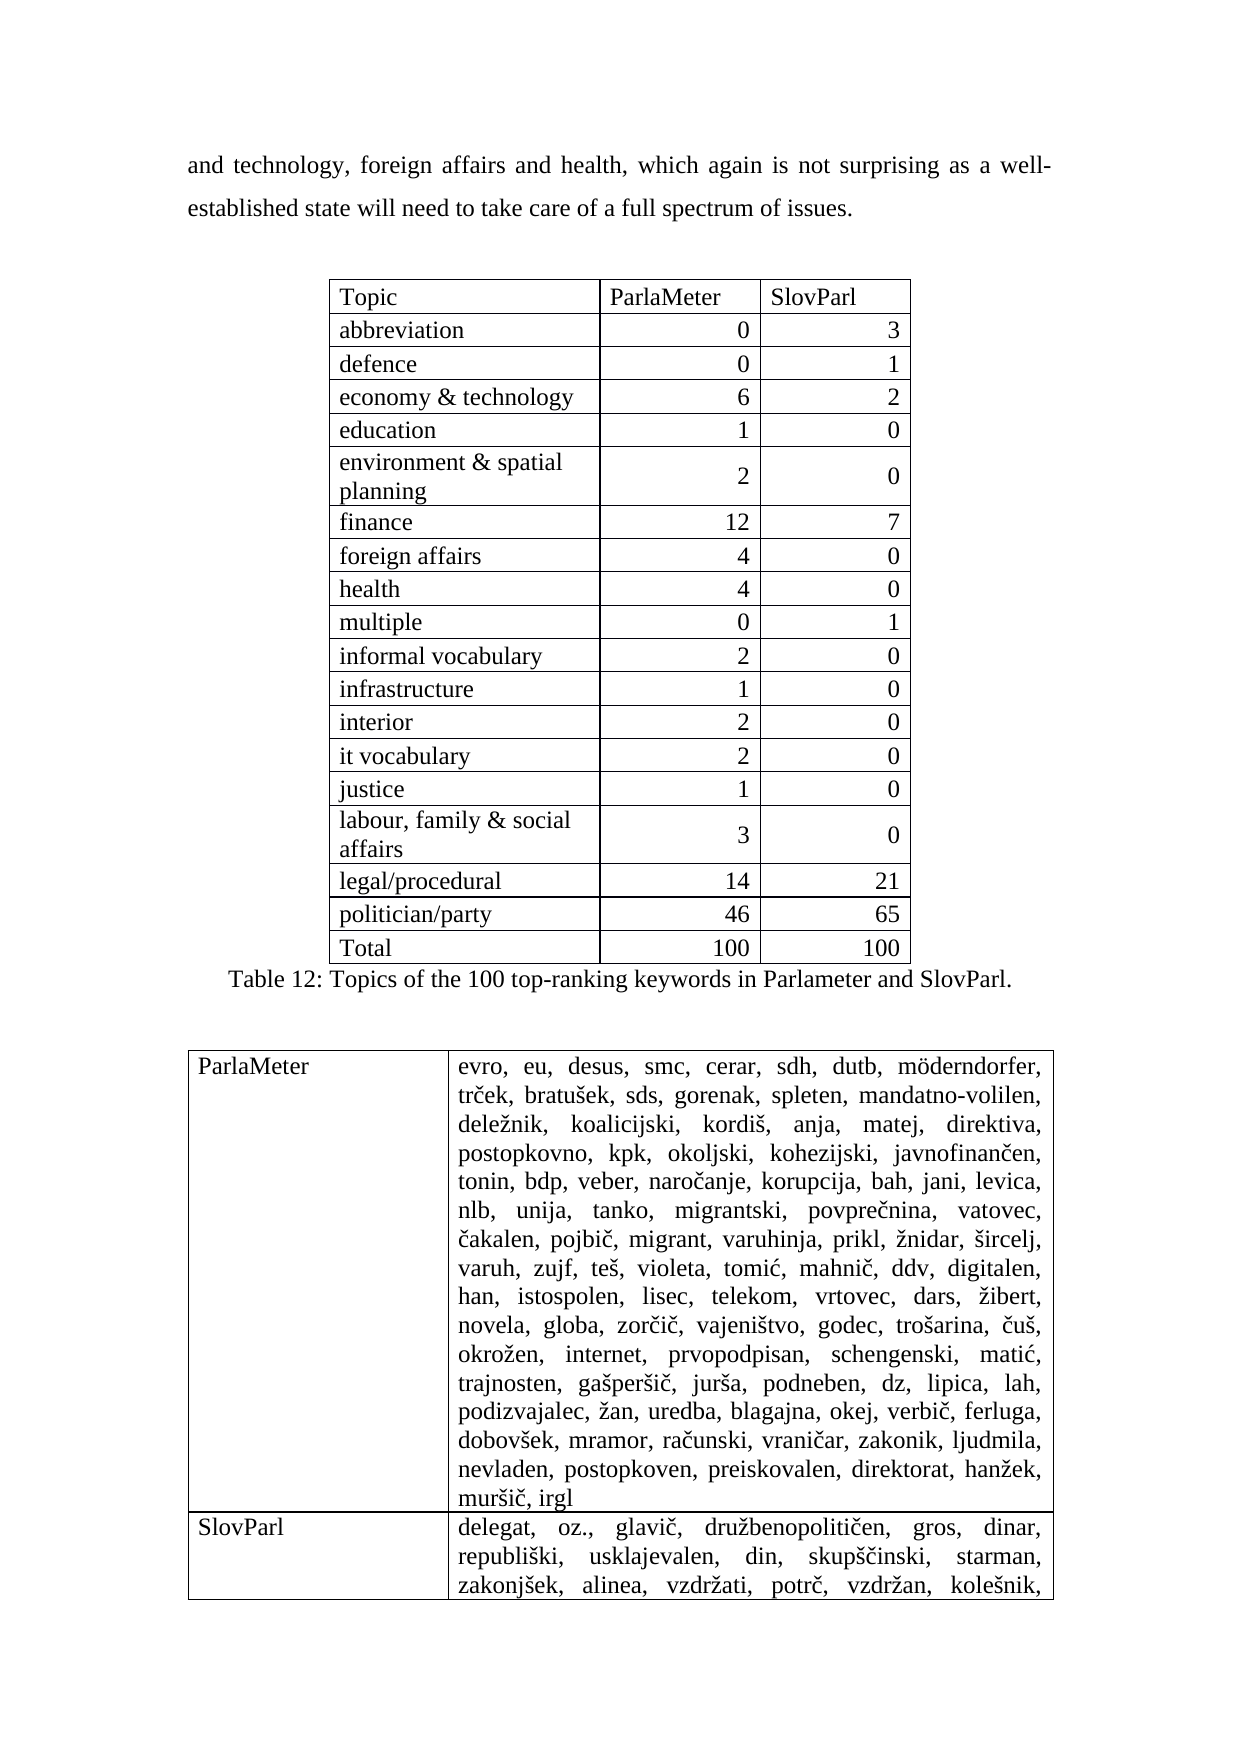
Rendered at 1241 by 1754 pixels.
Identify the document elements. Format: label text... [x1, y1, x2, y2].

table_cell 0 [761, 772, 910, 804]
table_cell 0 [761, 447, 910, 504]
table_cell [449, 1513, 1053, 1599]
table_cell 21 [761, 864, 910, 896]
table_cell 7 [761, 506, 910, 538]
table_cell 0 [761, 672, 910, 704]
table_cell 0 [761, 539, 910, 571]
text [187, 150, 1053, 222]
table_cell 0 [761, 806, 910, 863]
table_cell multiple [330, 606, 599, 638]
table_header evro, eu, desus, smc, cerar, sdh, dutb, möderndorfer, trček, bratušek, sds, gorenak, spleten, mandatno-volilen, deležnik, koalicijski, kordiš, anja, matej, direktiva, postopkovno, kpk, okoljski, kohezijski, javnofinančen, tonin, bdp, veber, naročanje, korupcija, bah, jani, levica, nlb, unija, tanko, migrantski, povprečnina, vatovec, čakalen, pojbič, migrant, varuhinja, prikl, žnidar, šircelj, varuh, zujf, teš, violeta, tomić, mahnič, ddv, digitalen, han, istospolen, lisec, telekom, vrtovec, dars, žibert, novela, globa, zorčič, vajeništvo, godec, trošarina, čuš, okrožen, internet, prvopodpisan, schengenski, matić, trajnosten, gašperšič, jurša, podneben, dz, lipica, lah, podizvajalec, žan, uredba, blagajna, okej, verbič, ferluga, dobovšek, mramor, računski, vraničar, zakonik, ljudmila, nevladen, postopkoven, preiskovalen, direktorat, hanžek, muršič, irgl [449, 1051, 1053, 1511]
table_cell labour, family & social affairs [330, 806, 599, 863]
table_cell justice [330, 772, 599, 804]
table_header Topic [330, 280, 599, 313]
table_cell defence [330, 347, 599, 379]
table_cell 0 [761, 414, 910, 446]
table_header ParlaMeter [189, 1051, 448, 1511]
table_cell 2 [601, 739, 760, 771]
table_cell 2 [601, 706, 760, 738]
table_cell 2 [601, 639, 760, 671]
table_header SlovParl [761, 280, 910, 313]
table_cell 100 [601, 931, 760, 963]
table_cell SlovParl [189, 1513, 448, 1599]
table_cell 0 [761, 706, 910, 738]
table_cell 3 [761, 314, 910, 346]
table_cell it vocabulary [330, 739, 599, 771]
table_cell economy & technology [330, 380, 599, 413]
table_cell legal/procedural [330, 864, 599, 896]
table_cell 4 [601, 572, 760, 604]
table_cell infrastructure [330, 672, 599, 704]
table_cell 1 [761, 347, 910, 379]
table_cell abbreviation [330, 314, 599, 346]
table_cell 6 [601, 380, 760, 413]
table_cell 0 [601, 347, 760, 379]
table_cell 1 [601, 414, 760, 446]
table_cell 2 [601, 447, 760, 504]
table_cell Total [330, 931, 599, 963]
table_cell 0 [601, 606, 760, 638]
table_cell 1 [761, 606, 910, 638]
table_cell 0 [761, 572, 910, 604]
table_cell environment & spatial planning [330, 447, 599, 504]
table_cell 12 [601, 506, 760, 538]
table_cell informal vocabulary [330, 639, 599, 671]
table_cell health [330, 572, 599, 604]
table_cell 1 [601, 672, 760, 704]
table_cell foreign affairs [330, 539, 599, 571]
table_cell 1 [601, 772, 760, 804]
table_cell interior [330, 706, 599, 738]
table_cell 3 [601, 806, 760, 863]
table_cell 46 [601, 898, 760, 930]
table_cell 0 [761, 739, 910, 771]
table_cell 65 [761, 898, 910, 930]
table_header ParlaMeter [601, 280, 760, 313]
table_cell finance [330, 506, 599, 538]
table_cell 2 [761, 380, 910, 413]
table_cell 100 [761, 931, 910, 963]
table_cell 0 [761, 639, 910, 671]
table_cell education [330, 414, 599, 446]
text Table 12: Topics of the 100 top-ranking keywords in Parlameter and SlovParl. [187, 964, 1053, 993]
table_cell 14 [601, 864, 760, 896]
table_cell 0 [601, 314, 760, 346]
table_cell politician/party [330, 898, 599, 930]
table_cell 4 [601, 539, 760, 571]
